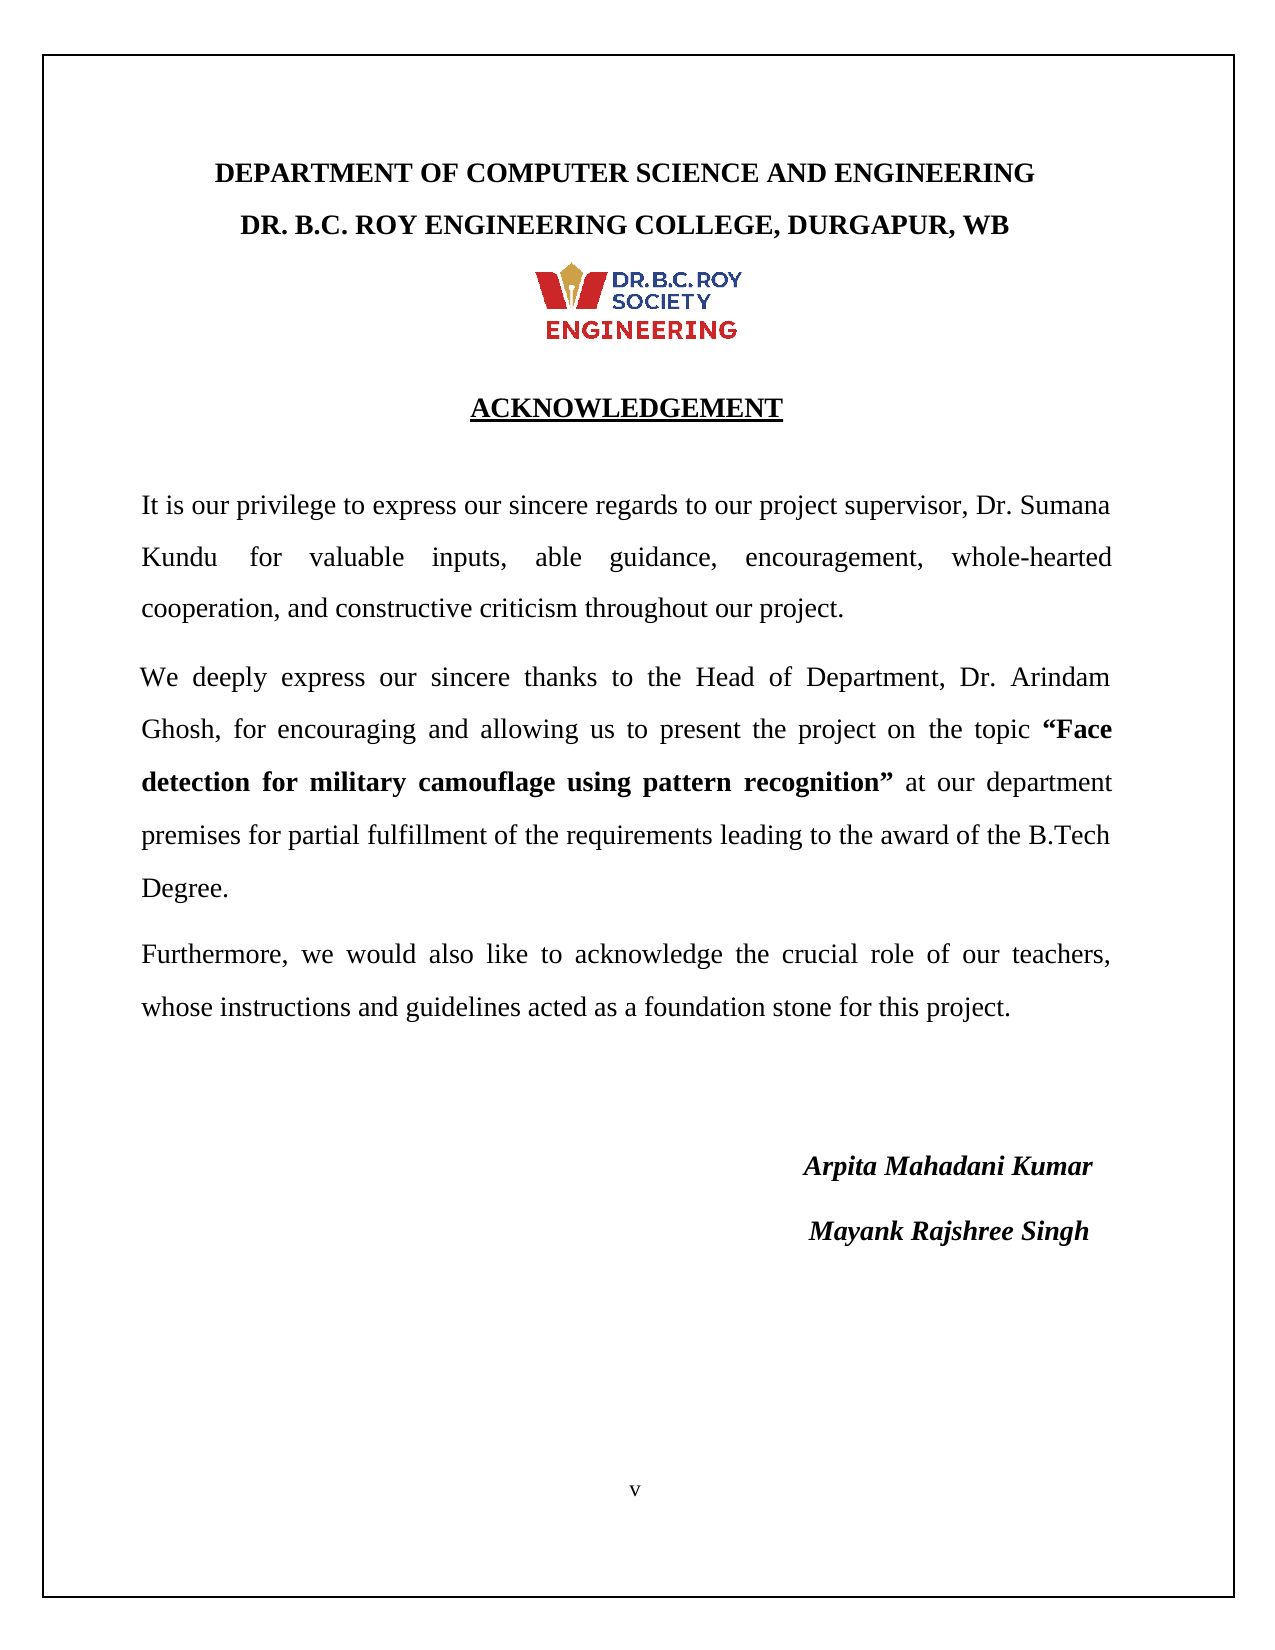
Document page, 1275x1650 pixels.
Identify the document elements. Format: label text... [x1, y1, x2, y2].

text Arpita Mahadani Kumar Mayank Rajshree Singh [803, 1149, 1099, 1246]
picture [535, 262, 742, 339]
subtitle DEPARTMENT OF COMPUTER SCIENCE AND ENGINEERING DR. B.C. ROY ENGINEERING COLLEGE, DURGAPUR, WB [189, 156, 1061, 241]
text Furthermore, we would also like to acknowledge the crucial role of our teachers, whose instructions and guidelines acted as a foundation stone for this project. [141, 937, 1112, 1023]
text ACKNOWLEDGEMENT [112, 391, 1141, 423]
text We deeply express our sincere thanks to the Head of Department, Dr. Arindam Ghosh, for encouraging and allowing us to present the project on the topic “Face detection for military camouflage using pattern recognition” at our department premises for partial fulfillment of the requirements leading to the award of the B.Tech Degree. [139, 660, 1113, 903]
text It is our privilege to express our sincere regards to our project supervisor, Dr. Sumana Kundu for valuable inputs, able guidance, encouragement, whole-hearted cooperation, and constructive criticism throughout our project. [141, 488, 1112, 624]
